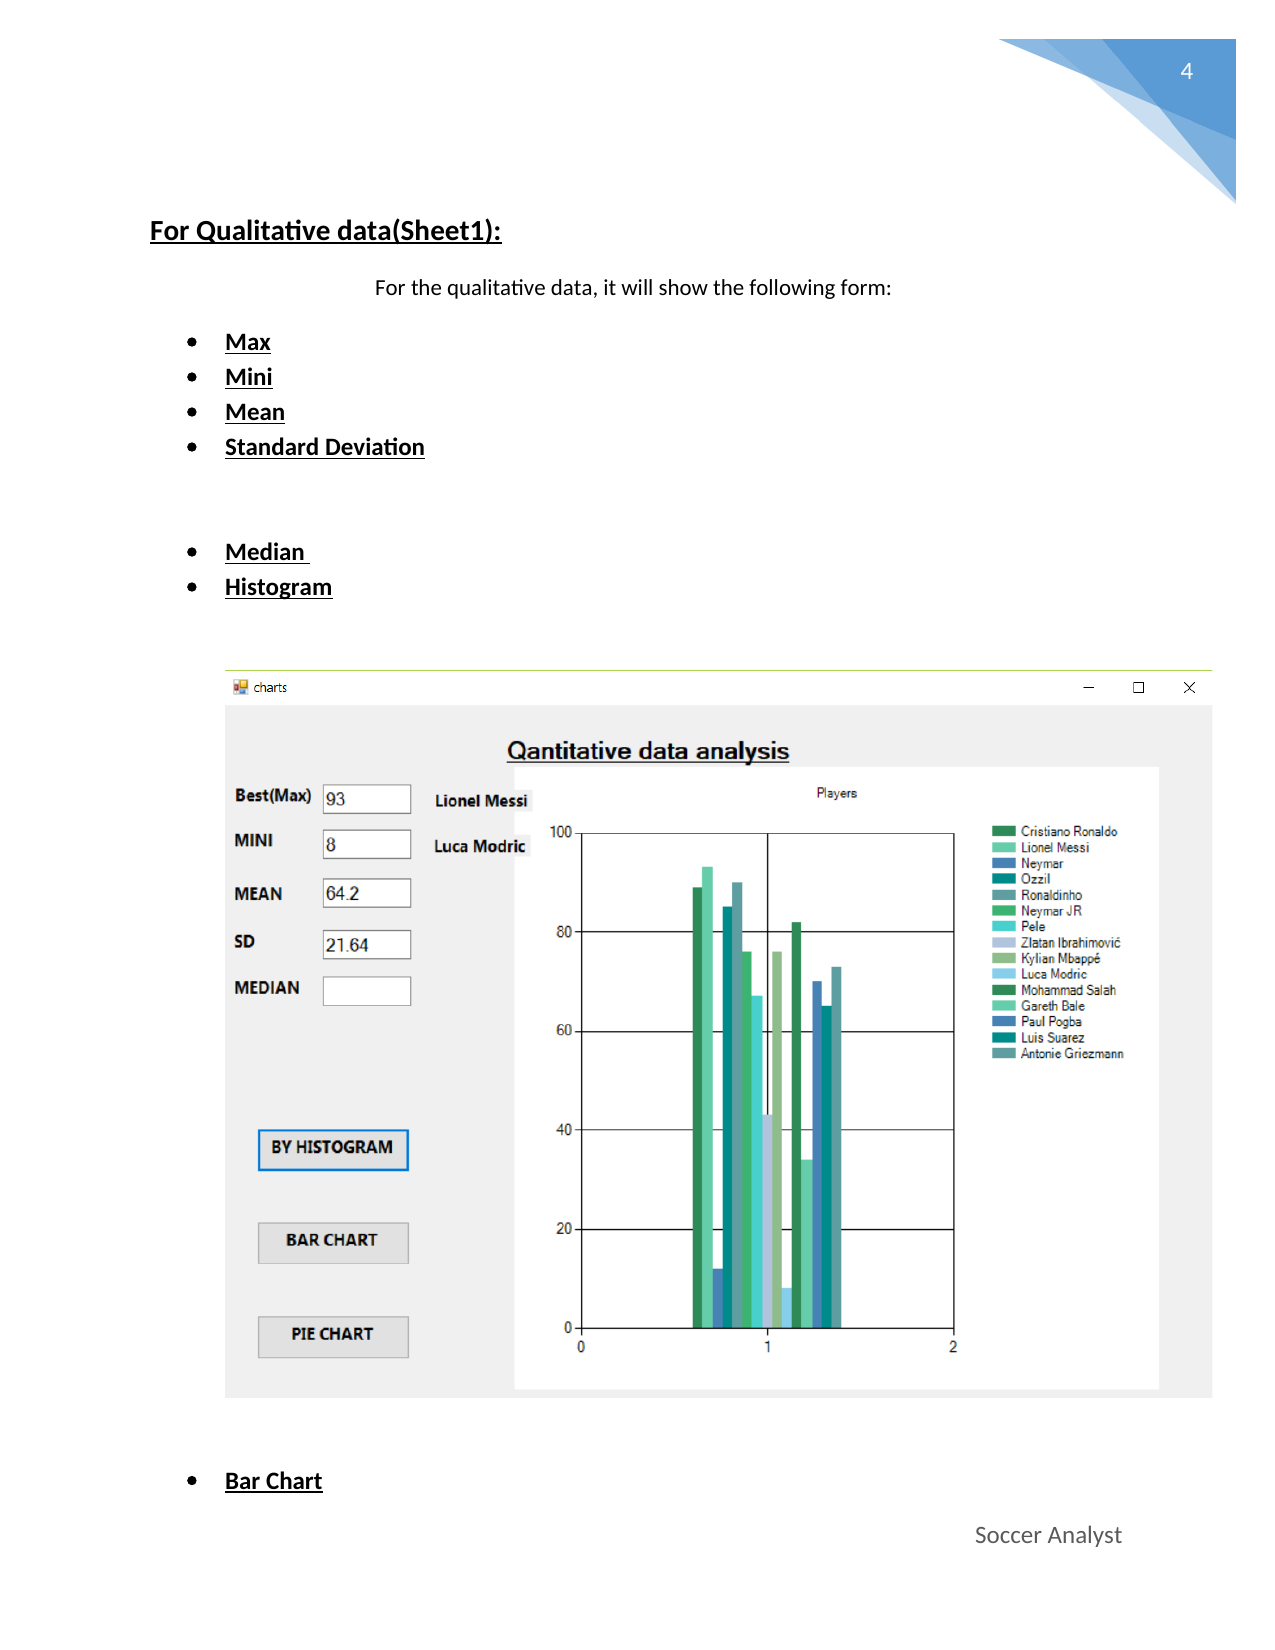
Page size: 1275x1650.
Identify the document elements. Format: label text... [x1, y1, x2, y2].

list Median [187, 537, 1125, 567]
list Mini [187, 362, 1125, 392]
text For the qualitative data, it will show the following form: [150, 273, 1125, 302]
list Mean [187, 397, 1125, 427]
picture [997, 39, 1236, 205]
list Bar Chart [187, 1465, 1125, 1496]
list Standard Deviation [187, 432, 1125, 462]
list Histogram [187, 572, 1125, 602]
picture [225, 670, 1213, 1398]
list Max [187, 327, 1125, 357]
text For Qualitative data(Sheet1): [150, 212, 1125, 247]
